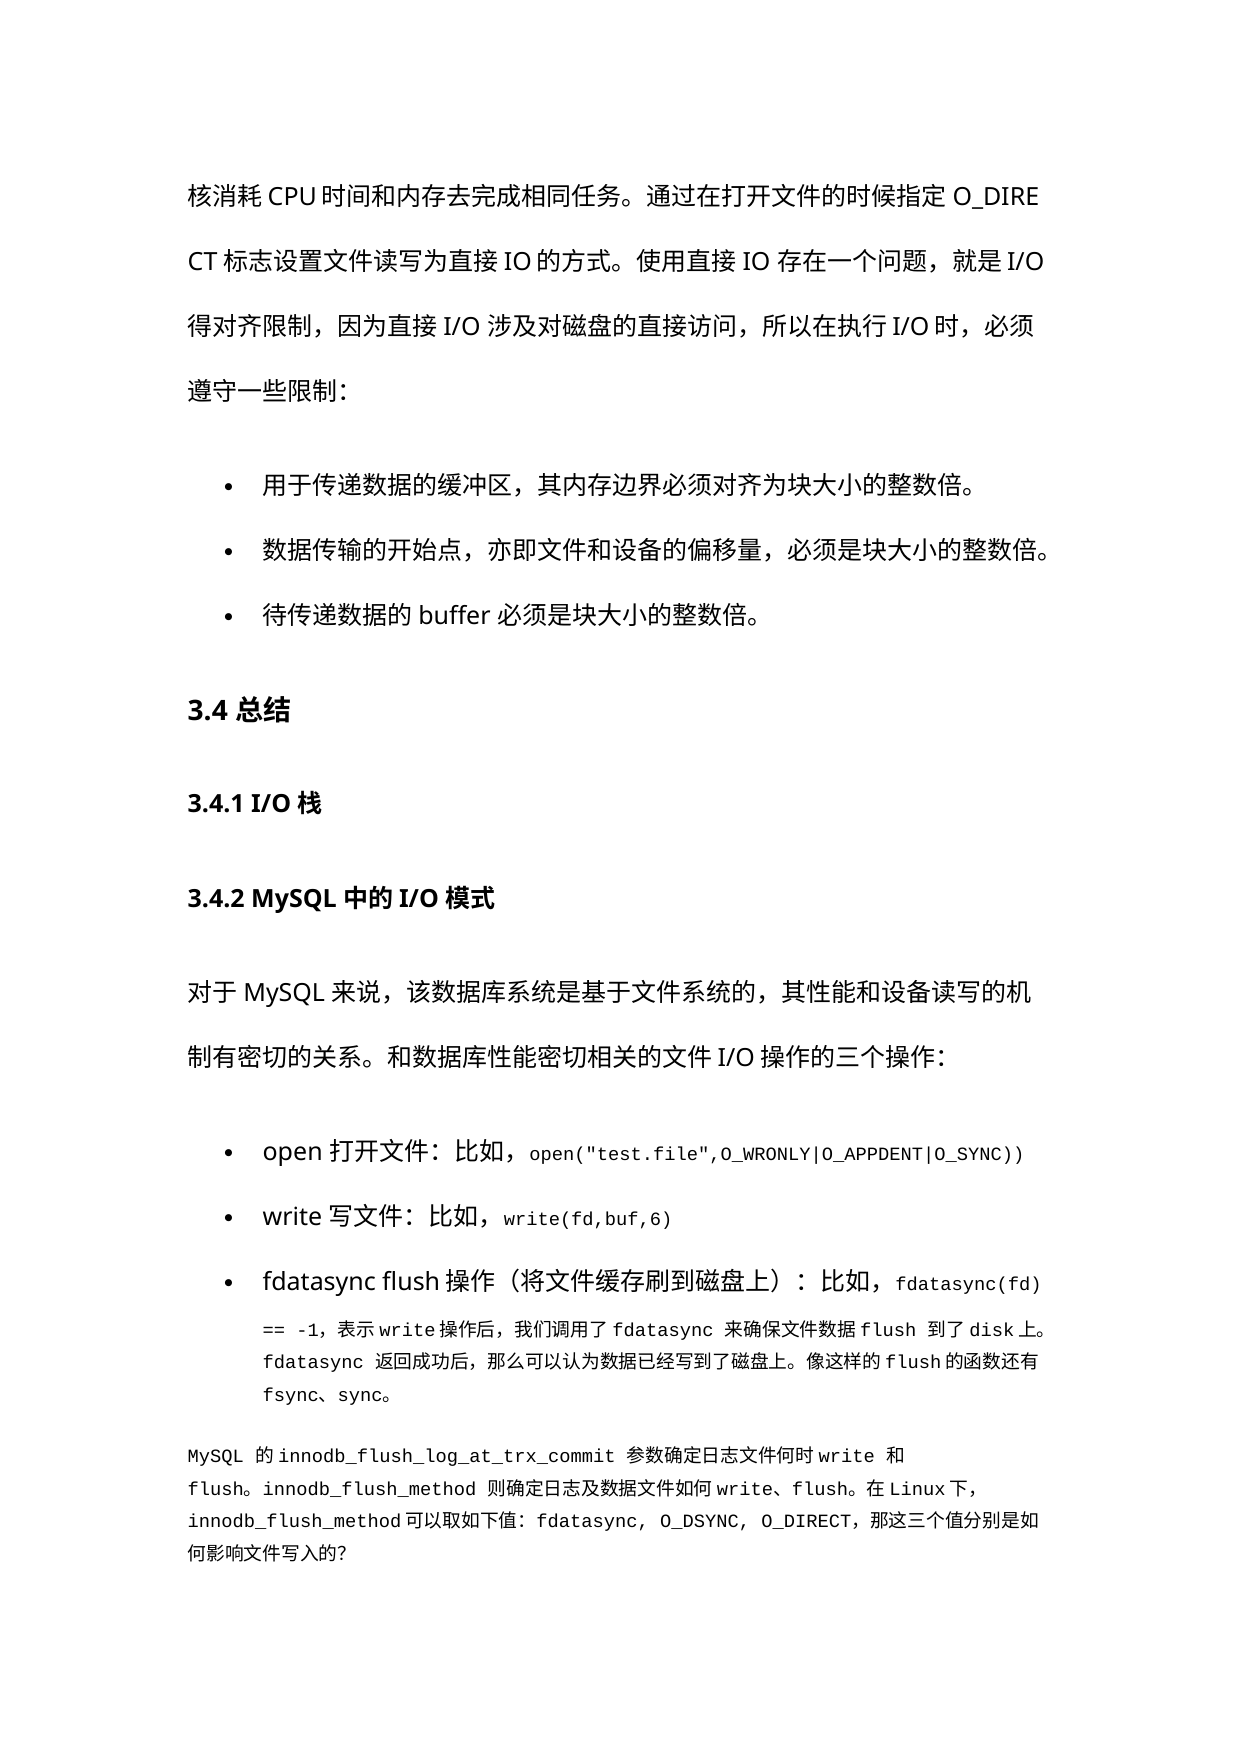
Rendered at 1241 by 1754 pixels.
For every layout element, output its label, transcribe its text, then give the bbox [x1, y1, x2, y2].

list write 写文件：比如，write(fd,buf,6) [225, 1182, 1053, 1247]
text 3.4 总结 [187, 675, 1053, 740]
list fdatasync flush操作（将文件缓存刷到磁盘上）：比如，fdatasync(fd) == -1，表示 write操作后，我们调用了 fdatasync 来确保文件数据 flush 到了 disk上。fdatasync 返回成功后，那么可以认为数据已经写到了磁盘上。像这样的flush的函数还有fsync、sync。 [225, 1247, 1053, 1409]
list 待传递数据的 buffer 必须是块大小的整数倍。 [225, 581, 1053, 646]
text 3.4.2 MySQL 中的 I/O 模式 [187, 864, 1053, 929]
list 用于传递数据的缓冲区，其内存边界必须对齐为块大小的整数倍。 [225, 451, 1053, 516]
text 3.4.1 I/O 栈 [187, 769, 1053, 834]
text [187, 162, 1053, 422]
text 对于 MySQL 来说，该数据库系统是基于文件系统的，其性能和设备读写的机制有密切的关系。和数据库性能密切相关的文件I/O操作的三个操作： [187, 958, 1053, 1088]
text MySQL 的 innodb_flush_log_at_trx_commit 参数确定日志文件何时 write 和 flush。innodb_flush_method 则确定日志及数据文件如何 write、flush。在Linux下，innodb_flush_method可以取如下值：fdatasync, O_DSYNC, O_DIRECT，那这三个值分别是如何影响文件写入的？ [187, 1439, 1053, 1569]
list open 打开文件：比如，open("test.file",O_WRONLY|O_APPDENT|O_SYNC)) [225, 1117, 1053, 1182]
list 数据传输的开始点，亦即文件和设备的偏移量，必须是块大小的整数倍。 [225, 516, 1053, 581]
